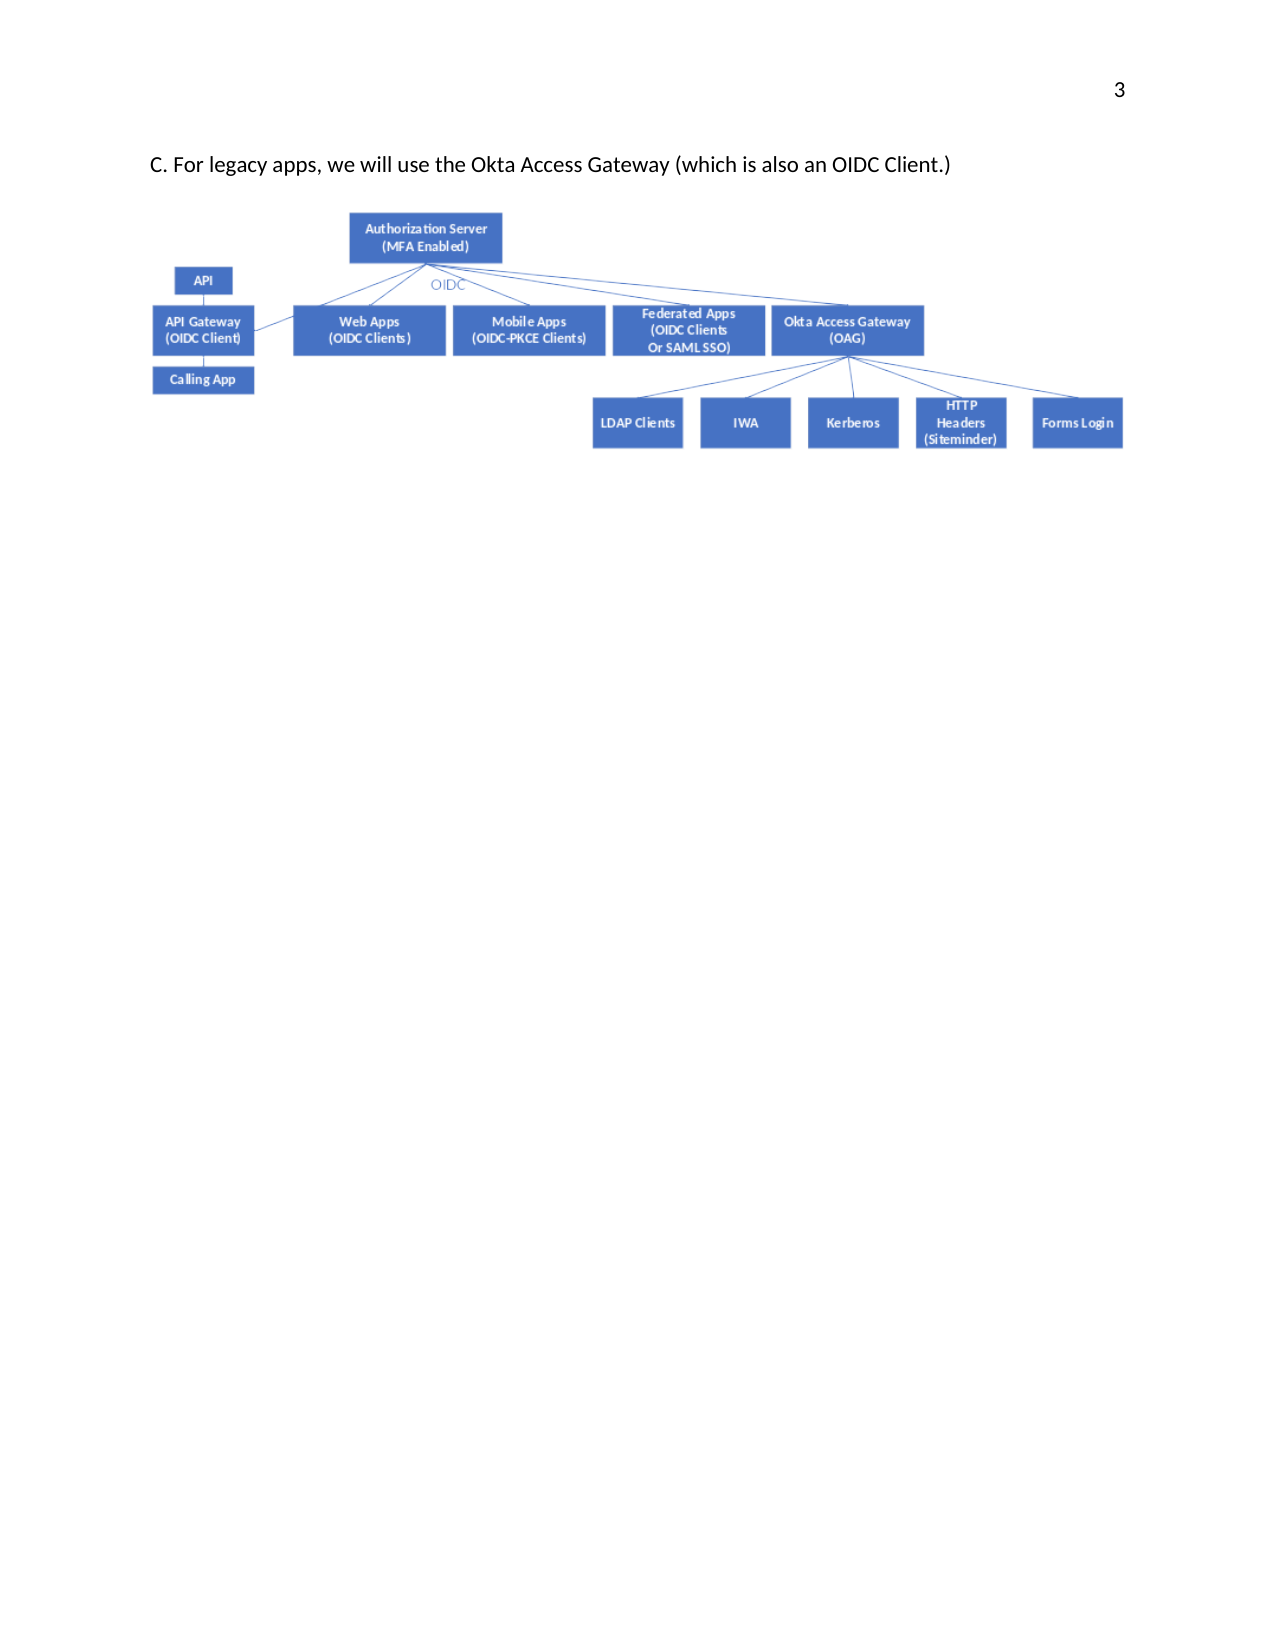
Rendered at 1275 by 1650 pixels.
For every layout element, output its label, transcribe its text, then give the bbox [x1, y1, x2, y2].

text C. For legacy apps, we will use the Okta Access Gateway (which is also an OIDC Client.) [150, 150, 1125, 178]
